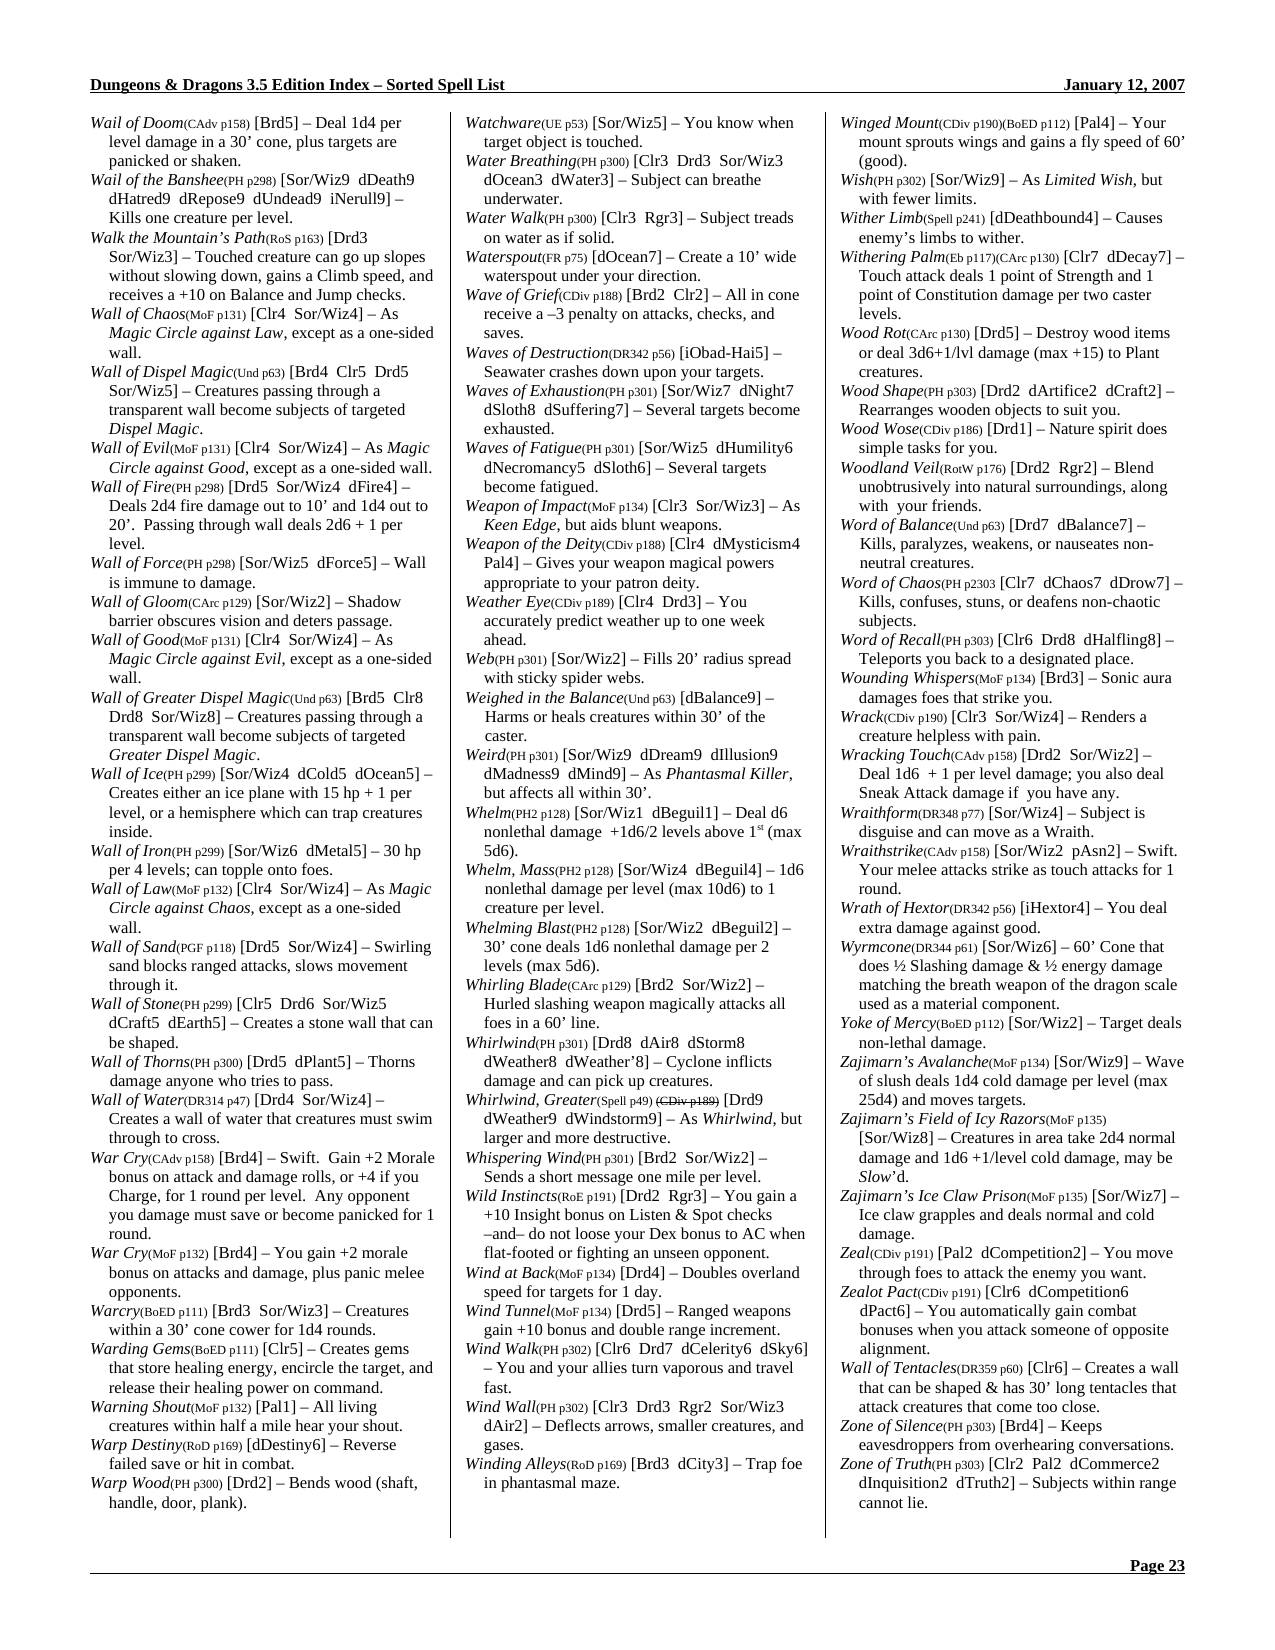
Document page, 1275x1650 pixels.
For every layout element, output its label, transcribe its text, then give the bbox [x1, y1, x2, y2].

text Wracking Touch(CAdv p158) [Drd2 Sor/Wiz2] – Deal 1d6 + 1 per level damage; you also deal Sneak Attack damage if you have any. [840, 745, 1185, 802]
text Wyrmcone(DR344 p61) [Sor/Wiz6] – 60’ Cone that does ½ Slashing damage & ½ energy damage matching the breath weapon of the dragon scale used as a material component. [840, 937, 1185, 1013]
text Warp Wood(PH p300) [Drd2] – Bends wood (shaft, handle, door, plank). [90, 1473, 435, 1512]
text Wraithstrike(CAdv p158) [Sor/Wiz2 pAsn2] – Swift. Your melee attacks strike as touch attacks for 1 round. [840, 841, 1185, 898]
text Wall of Thorns(PH p300) [Drd5 dPlant5] – Thorns damage anyone who tries to pass. [90, 1052, 435, 1090]
text Weighed in the Balance(Und p63) [dBalance9] – Harms or heals creatures within 30’ of the caster. [465, 687, 810, 745]
text Wall of Chaos(MoF p131) [Clr4 Sor/Wiz4] – As Magic Circle against Law, except as a one-sided wall. [90, 304, 435, 362]
text Wall of Ice(PH p299) [Sor/Wiz4 dCold5 dOcean5] – Creates either an ice plane with 15 hp + 1 per level, or a hemisphere which can trap creatures inside. [90, 764, 435, 841]
text Weapon of Impact(MoF p134) [Clr3 Sor/Wiz3] – As Keen Edge, but aids blunt weapons. [465, 496, 810, 534]
text Wrack(CDiv p190) [Clr3 Sor/Wiz4] – Renders a creature helpless with pain. [840, 707, 1185, 745]
text Waves of Fatigue(PH p301) [Sor/Wiz5 dHumility6 dNecromancy5 dSloth6] – Several targets become fatigued. [465, 438, 810, 496]
text Zajimarn’s Field of Icy Razors(MoF p135) [Sor/Wiz8] – Creatures in area take 2d4 normal damage and 1d6 +1/level cold damage, may be Slow’d. [840, 1109, 1185, 1186]
text Whirlwind, Greater(Spell p49) (CDiv p189) [Drd9 dWeather9 dWindstorm9] – As Whirlwind, but larger and more destructive. [465, 1090, 810, 1147]
text Warcry(BoED p111) [Brd3 Sor/Wiz3] – Creatures within a 30’ cone cower for 1d4 rounds. [90, 1301, 435, 1339]
text Wall of Water(DR314 p47) [Drd4 Sor/Wiz4] – Creates a wall of water that creatures must swim through to cross. [90, 1090, 435, 1147]
text Whispering Wind(PH p301) [Brd2 Sor/Wiz2] – Sends a short message one mile per level. [465, 1147, 810, 1186]
text Wood Wose(CDiv p186) [Drd1] – Nature spirit does simple tasks for you. [840, 419, 1185, 457]
text War Cry(CAdv p158) [Brd4] – Swift. Gain +2 Morale bonus on attack and damage rolls, or +4 if you Charge, for 1 round per level. Any opponent you damage must save or become panicked for 1 round. [90, 1147, 435, 1243]
text Wall of Good(MoF p131) [Clr4 Sor/Wiz4] – As Magic Circle against Evil, except as a one-sided wall. [90, 630, 435, 687]
text Warning Shout(MoF p132) [Pal1] – All living creatures within half a mile hear your shout. [90, 1397, 435, 1435]
text Wall of Evil(MoF p131) [Clr4 Sor/Wiz4] – As Magic Circle against Good, except as a one-sided wall. [90, 438, 435, 477]
text Wild Instincts(RoE p191) [Drd2 Rgr3] – You gain a +10 Insight bonus on Listen & Spot checks –and– do not loose your Dex bonus to AC when flat-footed or fighting an unseen opponent. [465, 1186, 810, 1262]
text Wall of Law(MoF p132) [Clr4 Sor/Wiz4] – As Magic Circle against Chaos, except as a one-sided wall. [90, 879, 435, 937]
text Wall of Dispel Magic(Und p63) [Brd4 Clr5 Drd5 Sor/Wiz5] – Creatures passing through a transparent wall become subjects of targeted Dispel Magic. [90, 362, 435, 438]
text Waves of Exhaustion(PH p301) [Sor/Wiz7 dNight7 dSloth8 dSuffering7] – Several targets become exhausted. [465, 381, 810, 438]
text Wind Tunnel(MoF p134) [Drd5] – Ranged weapons gain +10 bonus and double range increment. [465, 1301, 810, 1339]
text Water Walk(PH p300) [Clr3 Rgr3] – Subject treads on water as if solid. [465, 208, 810, 247]
text Wraithform(DR348 p77) [Sor/Wiz4] – Subject is disguise and can move as a Wraith. [840, 802, 1185, 841]
text Word of Recall(PH p303) [Clr6 Drd8 dHalfling8] – Teleports you back to a designated place. [840, 630, 1185, 668]
text Walk the Mountain’s Path(RoS p163) [Drd3 Sor/Wiz3] – Touched creature can go up slopes without slowing down, gains a Climb speed, and receives a +10 on Balance and Jump checks. [90, 227, 435, 304]
text Winding Alleys(RoD p169) [Brd3 dCity3] – Trap foe in phantasmal maze. [465, 1454, 810, 1492]
text Weird(PH p301) [Sor/Wiz9 dDream9 dIllusion9 dMadness9 dMind9] – As Phantasmal Killer, but affects all within 30’. [465, 745, 810, 802]
text Waterspout(FR p75) [dOcean7] – Create a 10’ wide waterspout under your direction. [465, 247, 810, 285]
text Whirling Blade(CArc p129) [Brd2 Sor/Wiz2] – Hurled slashing weapon magically attacks all foes in a 60’ line. [465, 975, 810, 1032]
text Wail of Doom(CAdv p158) [Brd5] – Deal 1d4 per level damage in a 30’ cone, plus targets are panicked or shaken. [90, 112, 435, 170]
text Whelm(PH2 p128) [Sor/Wiz1 dBeguil1] – Deal d6 nonlethal damage +1d6/2 levels above 1st (max 5d6). [465, 802, 810, 860]
text Waves of Destruction(DR342 p56) [iObad-Hai5] – Seawater crashes down upon your targets. [465, 342, 810, 381]
text Zone of Silence(PH p303) [Brd4] – Keeps eavesdroppers from overhearing conversations. [840, 1416, 1185, 1454]
text Wall of Gloom(CArc p129) [Sor/Wiz2] – Shadow barrier obscures vision and deters passage. [90, 592, 435, 630]
text Whirlwind(PH p301) [Drd8 dAir8 dStorm8 dWeather8 dWeather’8] – Cyclone inflicts damage and can pick up creatures. [465, 1032, 810, 1090]
text Wail of the Banshee(PH p298) [Sor/Wiz9 dDeath9 dHatred9 dRepose9 dUndead9 iNerull9] – Kills one creature per level. [90, 170, 435, 227]
text Zajimarn’s Ice Claw Prison(MoF p135) [Sor/Wiz7] – Ice claw grapples and deals normal and cold damage. [840, 1186, 1185, 1243]
text Wall of Iron(PH p299) [Sor/Wiz6 dMetal5] – 30 hp per 4 levels; can topple onto foes. [90, 841, 435, 879]
text Wind Wall(PH p302) [Clr3 Drd3 Rgr2 Sor/Wiz3 dAir2] – Deflects arrows, smaller creatures, and gases. [465, 1397, 810, 1454]
text Wood Rot(CArc p130) [Drd5] – Destroy wood items or deal 3d6+1/lvl damage (max +15) to Plant creatures. [840, 323, 1185, 381]
text Wall of Fire(PH p298) [Drd5 Sor/Wiz4 dFire4] – Deals 2d4 fire damage out to 10’ and 1d4 out to 20’. Passing through wall deals 2d6 + 1 per level. [90, 477, 435, 553]
text Withering Palm(Eb p117)(CArc p130) [Clr7 dDecay7] – Touch attack deals 1 point of Strength and 1 point of Constitution damage per two caster levels. [839, 247, 1185, 323]
text Wood Shape(PH p303) [Drd2 dArtifice2 dCraft2] – Rearranges wooden objects to suit you. [840, 381, 1185, 419]
text Wrath of Hextor(DR342 p56) [iHextor4] – You deal extra damage against good. [840, 898, 1185, 937]
text Wall of Stone(PH p299) [Clr5 Drd6 Sor/Wiz5 dCraft5 dEarth5] – Creates a stone wall that can be shaped. [90, 994, 435, 1052]
text Word of Chaos(PH p2303 [Clr7 dChaos7 dDrow7] – Kills, confuses, stuns, or deafens non-chaotic subjects. [840, 572, 1185, 630]
text Word of Balance(Und p63) [Drd7 dBalance7] – Kills, paralyzes, weakens, or nauseates non-neutral creatures. [840, 515, 1185, 572]
text Wall of Force(PH p298) [Sor/Wiz5 dForce5] – Wall is immune to damage. [90, 553, 435, 592]
text War Cry(MoF p132) [Brd4] – You gain +2 morale bonus on attacks and damage, plus panic melee opponents. [90, 1243, 435, 1301]
text Weapon of the Deity(CDiv p188) [Clr4 dMysticism4 Pal4] – Gives your weapon magical powers appropriate to your patron deity. [465, 534, 810, 592]
text Zeal(CDiv p191) [Pal2 dCompetition2] – You move through foes to attack the enemy you want. [840, 1243, 1185, 1282]
text Watchware(UE p53) [Sor/Wiz5] – You know when target object is touched. [465, 112, 810, 151]
text Wall of Sand(PGF p118) [Drd5 Sor/Wiz4] – Swirling sand blocks ranged attacks, slows movement through it. [90, 937, 435, 994]
text Wall of Greater Dispel Magic(Und p63) [Brd5 Clr8 Drd8 Sor/Wiz8] – Creatures passing through a transparent wall become subjects of targeted Greater Dispel Magic. [90, 687, 435, 764]
text Winged Mount(CDiv p190)(BoED p112) [Pal4] – Your mount sprouts wings and gains a fly speed of 60’ (good). [840, 112, 1196, 170]
text Wounding Whispers(MoF p134) [Brd3] – Sonic aura damages foes that strike you. [840, 668, 1185, 707]
text Zealot Pact(CDiv p191) [Clr6 dCompetition6 dPact6] – You automatically gain combat bonuses when you attack someone of opposite alignment. [840, 1282, 1185, 1358]
text Wave of Grief(CDiv p188) [Brd2 Clr2] – All in cone receive a –3 penalty on attacks, checks, and saves. [465, 285, 810, 342]
text Wish(PH p302) [Sor/Wiz9] – As Limited Wish, but with fewer limits. [840, 170, 1185, 208]
text Whelming Blast(PH2 p128) [Sor/Wiz2 dBeguil2] – 30’ cone deals 1d6 nonlethal damage per 2 levels (max 5d6). [465, 917, 810, 975]
text Zajimarn’s Avalanche(MoF p134) [Sor/Wiz9] – Wave of slush deals 1d4 cold damage per level (max 25d4) and moves targets. [840, 1052, 1185, 1109]
text Wither Limb(Spell p241) [dDeathbound4] – Causes enemy’s limbs to wither. [839, 208, 1185, 247]
text Zone of Truth(PH p303) [Clr2 Pal2 dCommerce2 dInquisition2 dTruth2] – Subjects within range cannot lie. [840, 1454, 1185, 1512]
text Weather Eye(CDiv p189) [Clr4 Drd3] – You accurately predict weather up to one week ahead. [465, 592, 810, 649]
text Warding Gems(BoED p111) [Clr5] – Creates gems that store healing energy, encircle the target, and release their healing power on command. [90, 1339, 435, 1397]
text Wall of Tentacles(DR359 p60) [Clr6] – Creates a wall that can be shaped & has 30’ long tentacles that attack creatures that come too close. [840, 1358, 1185, 1416]
text Web(PH p301) [Sor/Wiz2] – Fills 20’ radius spread with sticky spider webs. [465, 649, 810, 687]
text Whelm, Mass(PH2 p128) [Sor/Wiz4 dBeguil4] – 1d6 nonlethal damage per level (max 10d6) to 1 creature per level. [465, 860, 810, 917]
text Wind at Back(MoF p134) [Drd4] – Doubles overland speed for targets for 1 day. [465, 1262, 810, 1301]
text Wind Walk(PH p302) [Clr6 Drd7 dCelerity6 dSky6] – You and your allies turn vaporous and travel fast. [465, 1339, 810, 1397]
text Woodland Veil(RotW p176) [Drd2 Rgr2] – Blend unobtrusively into natural surroundings, along with your friends. [840, 457, 1185, 515]
text Water Breathing(PH p300) [Clr3 Drd3 Sor/Wiz3 dOcean3 dWater3] – Subject can breathe underwater. [465, 151, 810, 208]
text Yoke of Mercy(BoED p112) [Sor/Wiz2] – Target deals non-lethal damage. [840, 1013, 1185, 1052]
text Warp Destiny(RoD p169) [dDestiny6] – Reverse failed save or hit in combat. [90, 1435, 435, 1473]
